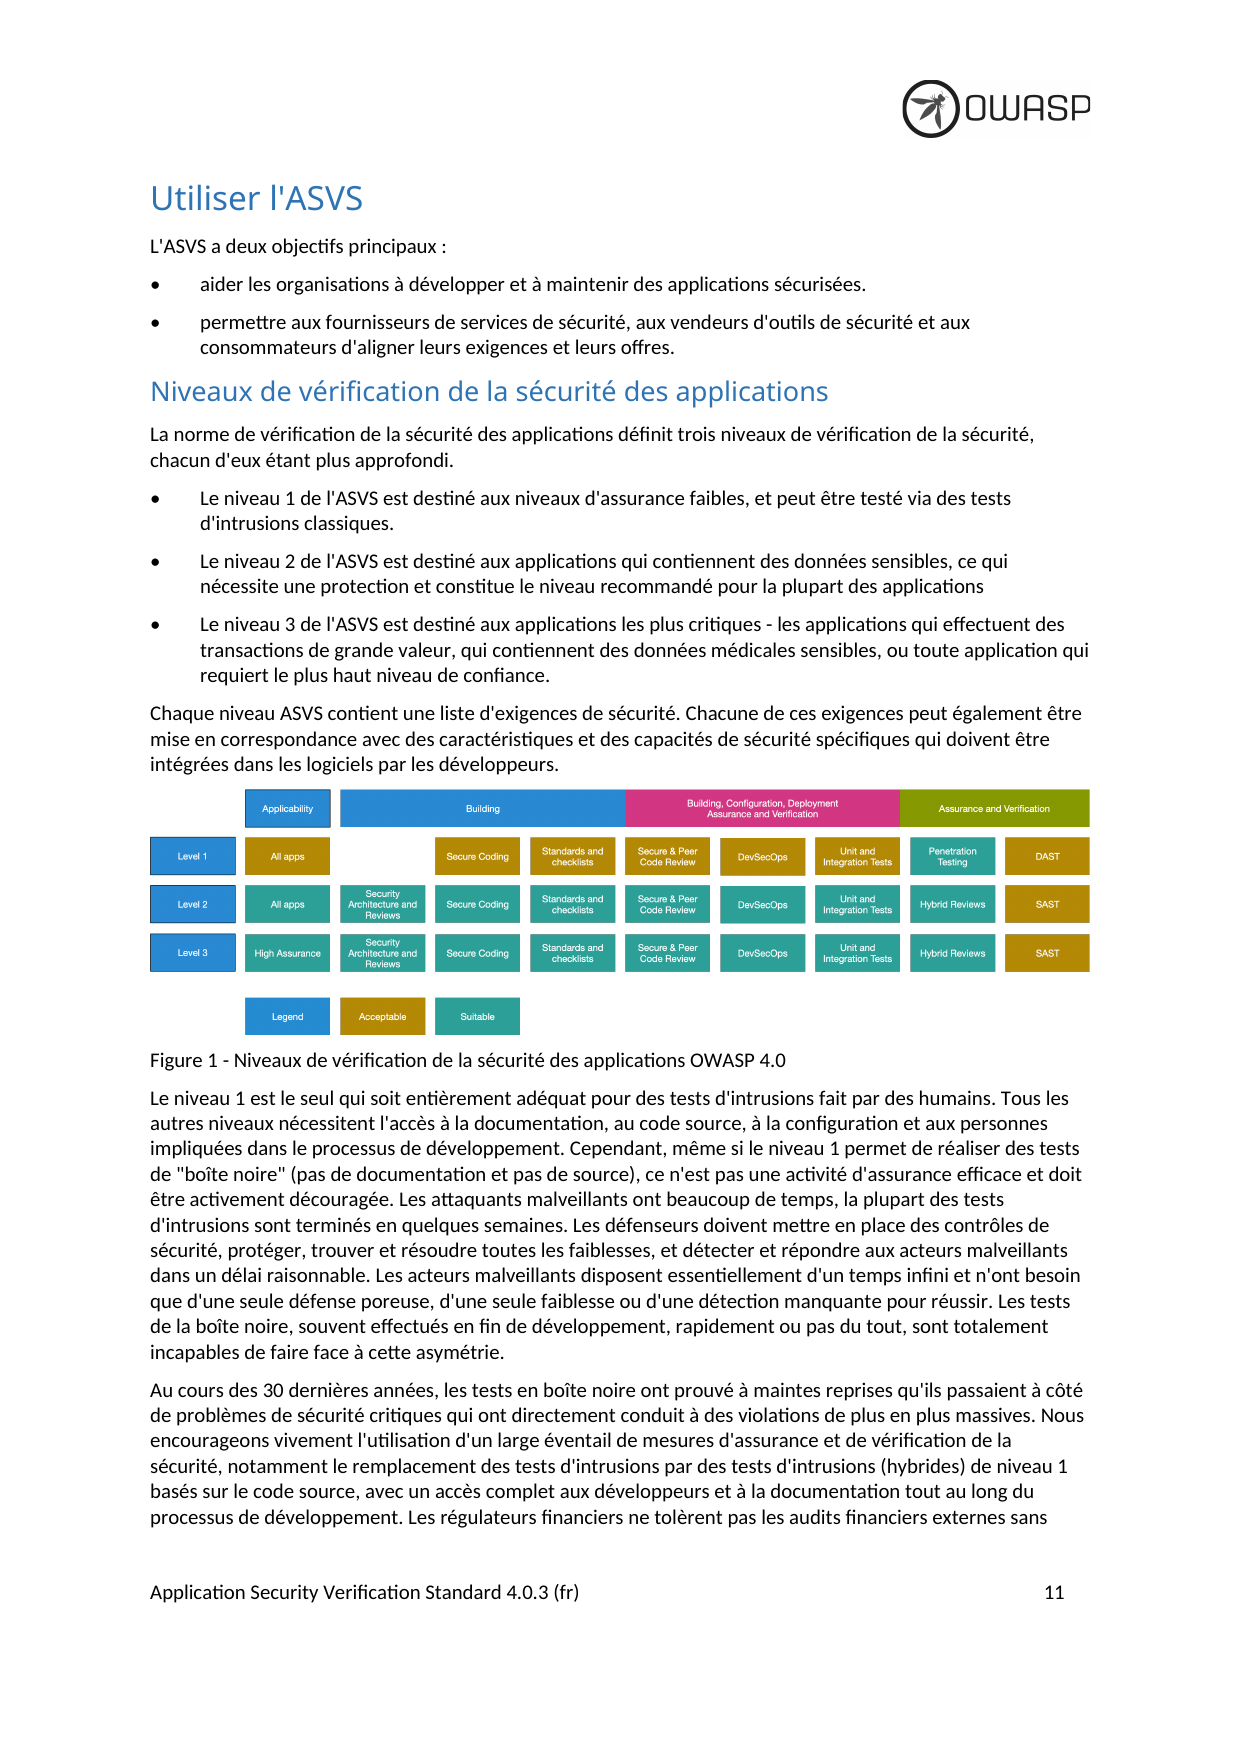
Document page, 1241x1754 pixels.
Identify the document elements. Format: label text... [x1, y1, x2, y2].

list Le niveau 1 de l'ASVS est destiné aux niveaux d'assurance faibles, et peut être testé via des tests d'intrusions classiques. [150, 485, 1090, 536]
text La norme de vérification de la sécurité des applications définit trois niveaux de vérification de la sécurité, chacun d'eux étant plus approfondi. [150, 422, 1090, 472]
list Le niveau 2 de l'ASVS est destiné aux applications qui contiennent des données sensibles, ce qui nécessite une protection et constitue le niveau recommandé pour la plupart des applications [150, 548, 1090, 599]
text Figure 1 - Niveaux de vérification de la sécurité des applications OWASP 4.0 [150, 1047, 1090, 1072]
subtitle Utiliser l'ASVS [150, 175, 1090, 221]
list aider les organisations à développer et à maintenir des applications sécurisées. [150, 271, 1090, 296]
picture [902, 80, 1091, 138]
text Chaque niveau ASVS contient une liste d'exigences de sécurité. Chacune de ces exigences peut également être mise en correspondance avec des caractéristiques et des capacités de sécurité spécifiques qui doivent être intégrées dans les logiciels par les développeurs. [150, 700, 1090, 777]
list Le niveau 3 de l'ASVS est destiné aux applications les plus critiques - les applications qui effectuent des transactions de grande valeur, qui contiennent des données médicales sensibles, ou toute application qui requiert le plus haut niveau de confiance. [150, 612, 1090, 688]
subtitle Niveaux de vérification de la sécurité des applications [150, 372, 1090, 409]
picture [150, 789, 1090, 1035]
text L'ASVS a deux objectifs principaux : [150, 233, 1090, 258]
text Le niveau 1 est le seul qui soit entièrement adéquat pour des tests d'intrusions fait par des humains. Tous les autres niveaux nécessitent l'accès à la documentation, au code source, à la configuration et aux personnes impliquées dans le processus de développement. Cependant, même si le niveau 1 permet de réaliser des tests de "boîte noire" (pas de documentation et pas de source), ce n'est pas une activité d'assurance efficace et doit être activement découragée. Les attaquants malveillants ont beaucoup de temps, la plupart des tests d'intrusions sont terminés en quelques semaines. Les défenseurs doivent mettre en place des contrôles de sécurité, protéger, trouver et résoudre toutes les faiblesses, et détecter et répondre aux acteurs malveillants dans un délai raisonnable. Les acteurs malveillants disposent essentiellement d'un temps infini et n'ont besoin que d'une seule défense poreuse, d'une seule faiblesse ou d'une détection manquante pour réussir. Les tests de la boîte noire, souvent effectués en fin de développement, rapidement ou pas du tout, sont totalement incapables de faire face à cette asymétrie. [150, 1085, 1090, 1364]
list permettre aux fournisseurs de services de sécurité, aux vendeurs d'outils de sécurité et aux consommateurs d'aligner leurs exigences et leurs offres. [150, 309, 1090, 360]
